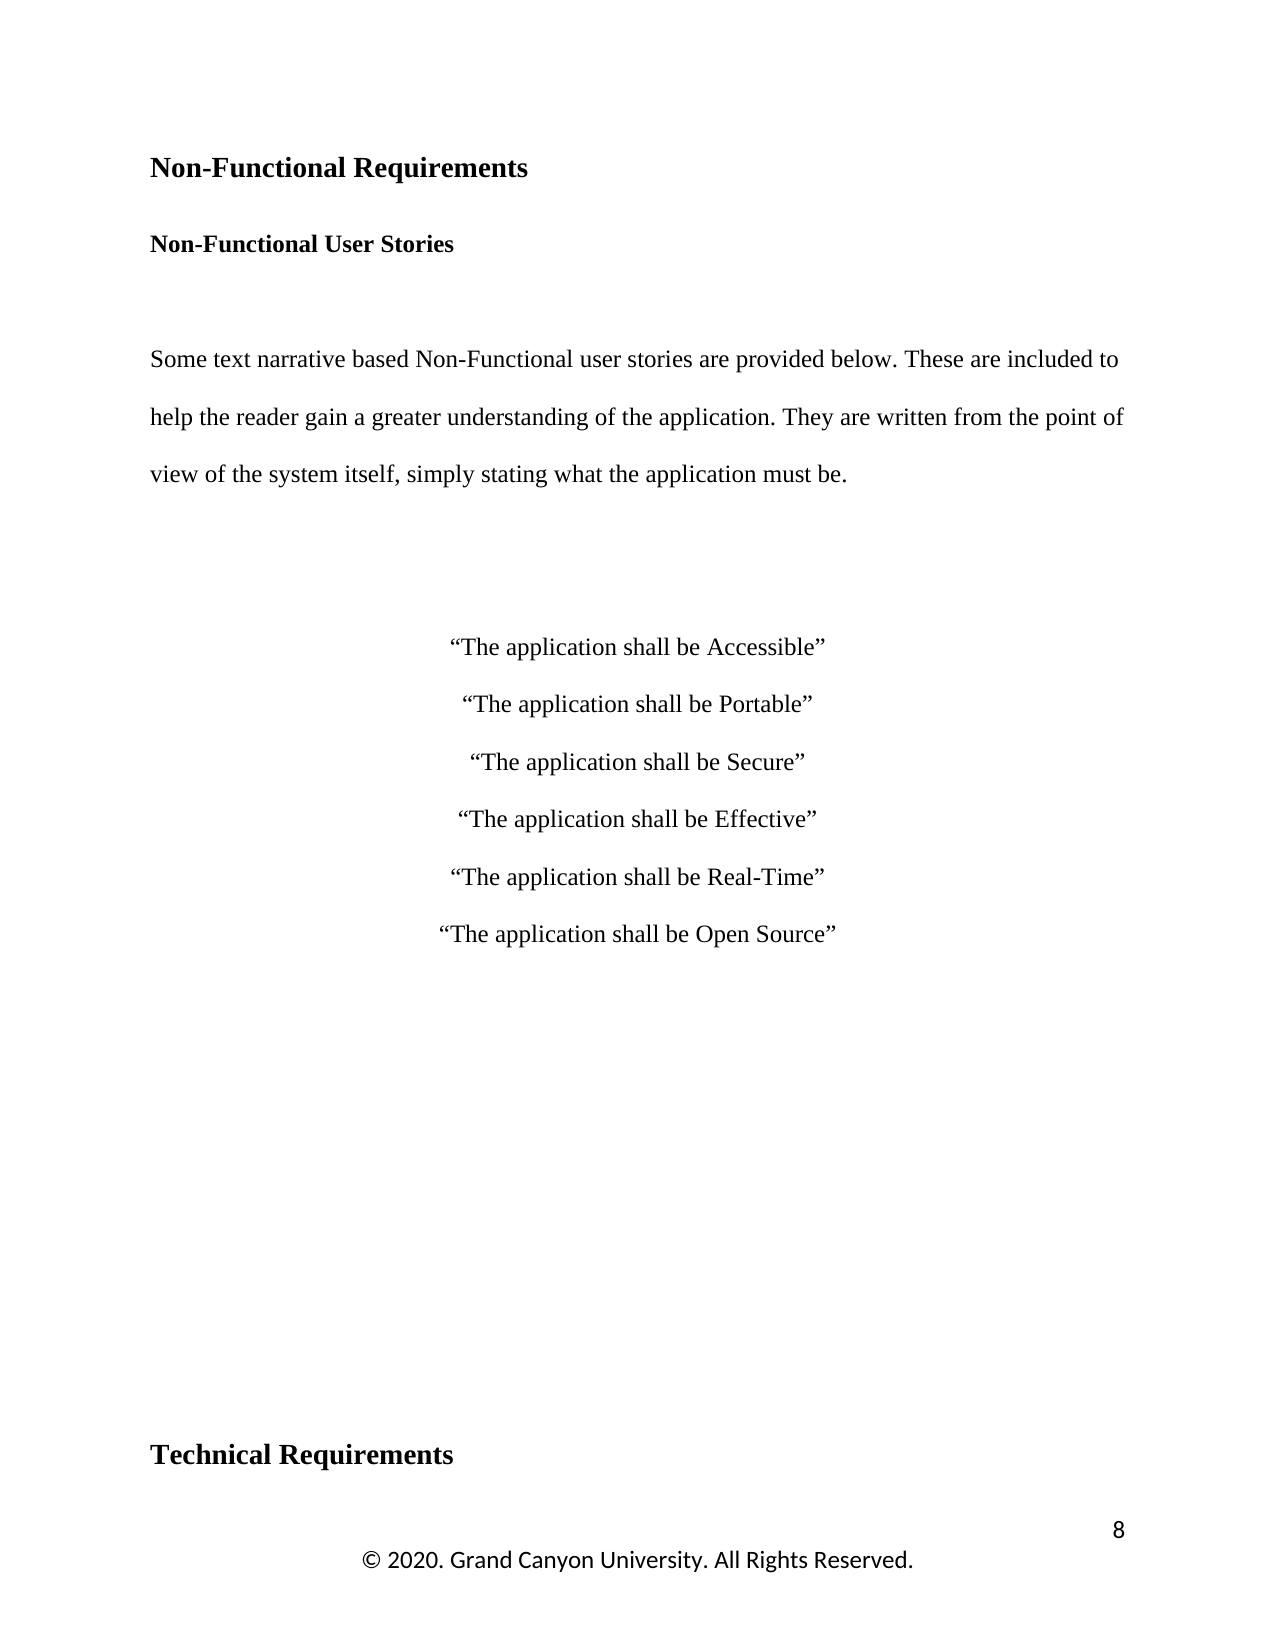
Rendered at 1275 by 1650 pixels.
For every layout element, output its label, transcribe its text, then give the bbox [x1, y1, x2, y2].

text Non-Functional User Stories [150, 229, 1125, 258]
text “The application shall be Open Source” [150, 919, 1125, 948]
text “The application shall be Real-Time” [150, 862, 1125, 891]
text “The application shall be Accessible” [150, 632, 1125, 661]
text Non-Functional Requirements [150, 150, 1125, 183]
text “The application shall be Secure” [150, 747, 1125, 776]
text Technical Requirements [150, 1437, 1125, 1471]
text “The application shall be Portable” [150, 689, 1125, 718]
text Some text narrative based Non-Functional user stories are provided below. These are included to help the reader gain a greater understanding of the application. They are written from the point of view of the system itself, simply stating what the application must be. [150, 344, 1125, 488]
text “The application shall be Effective” [150, 804, 1125, 833]
